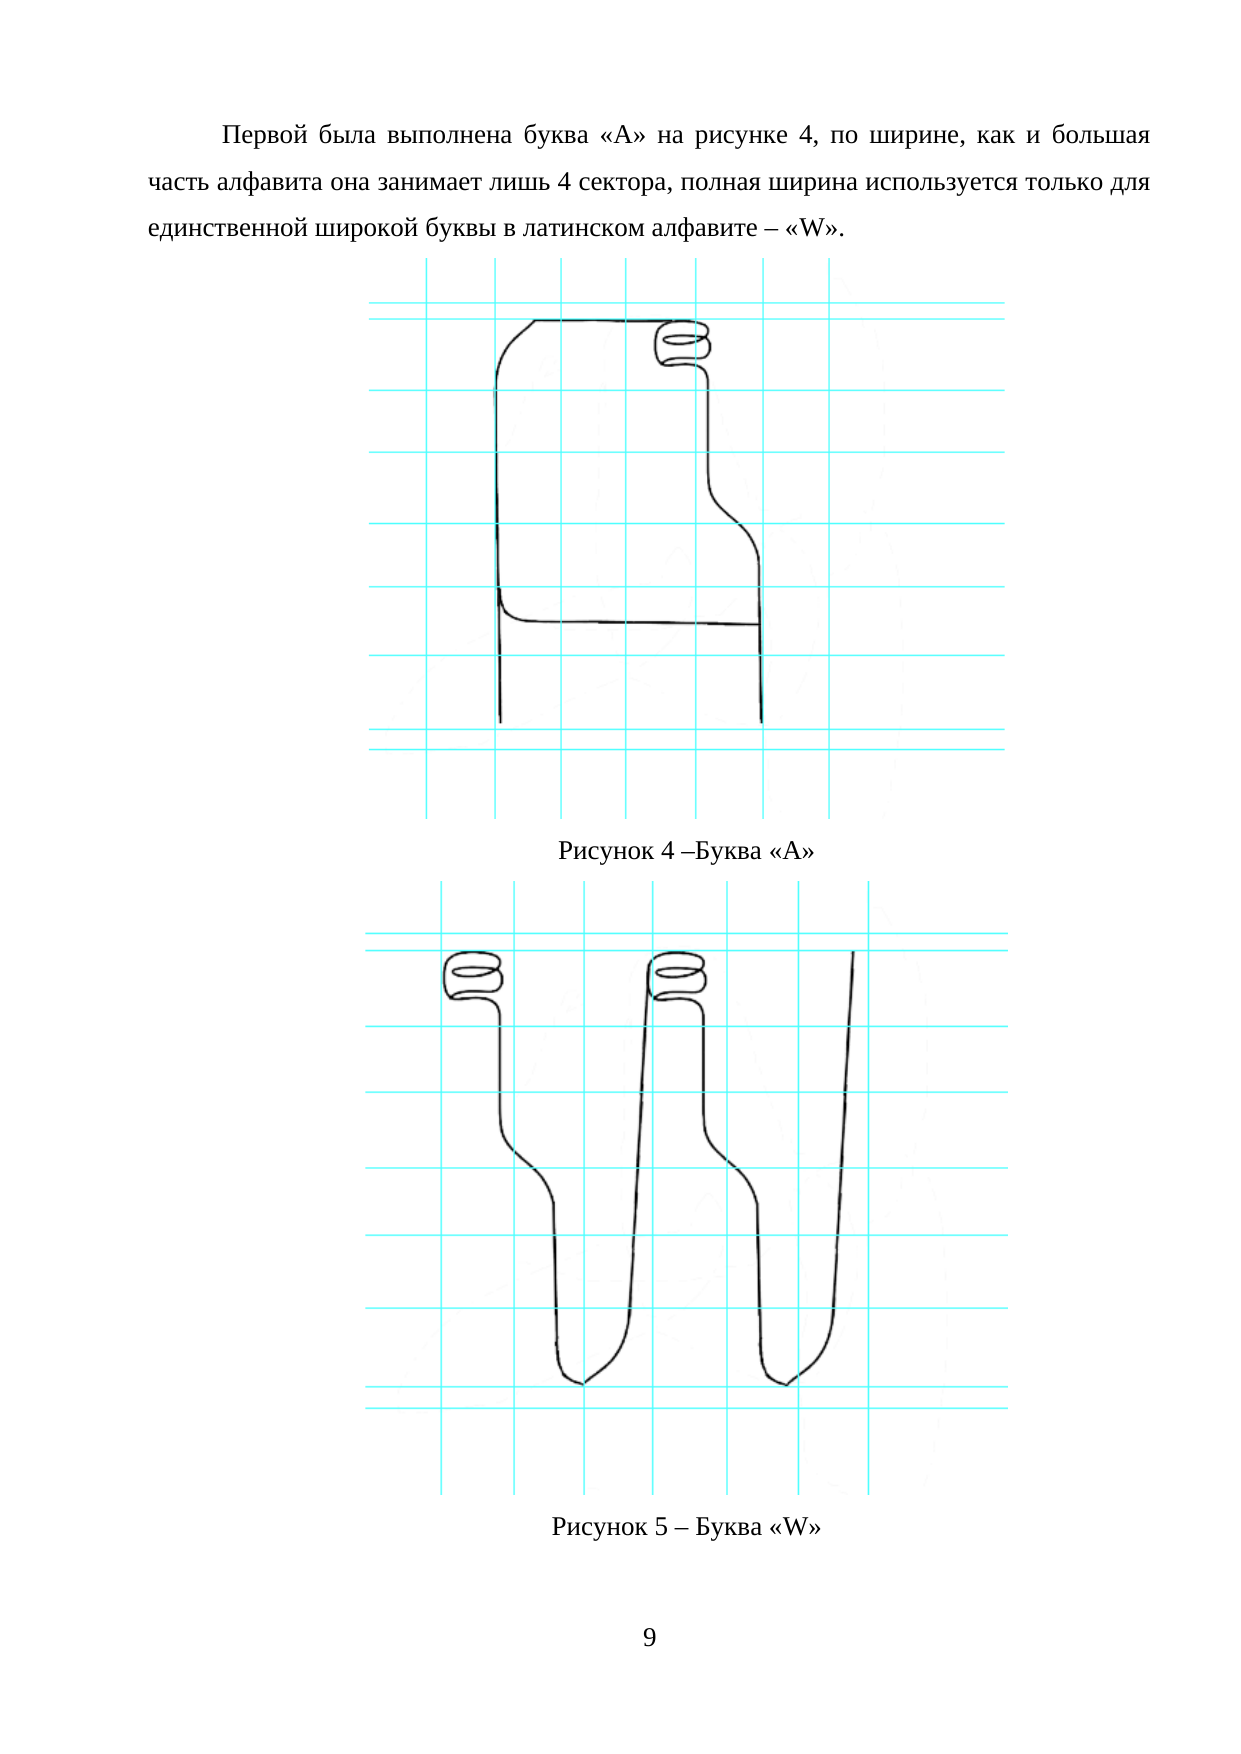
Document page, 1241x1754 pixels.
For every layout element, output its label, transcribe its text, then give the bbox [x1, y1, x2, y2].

text Первой была выполнена буква «А» на рисунке 4, по ширине, как и большая часть алфавита она занимает лишь 4 сектора, полная ширина используется только для единственной широкой буквы в латинском алфавите – «W». [148, 118, 1152, 243]
picture [368, 258, 1005, 819]
picture [365, 881, 1008, 1495]
text Рисунок 5 – Буква «W» [148, 1511, 1152, 1542]
text Рисунок 4 –Буква «А» [148, 834, 1152, 865]
